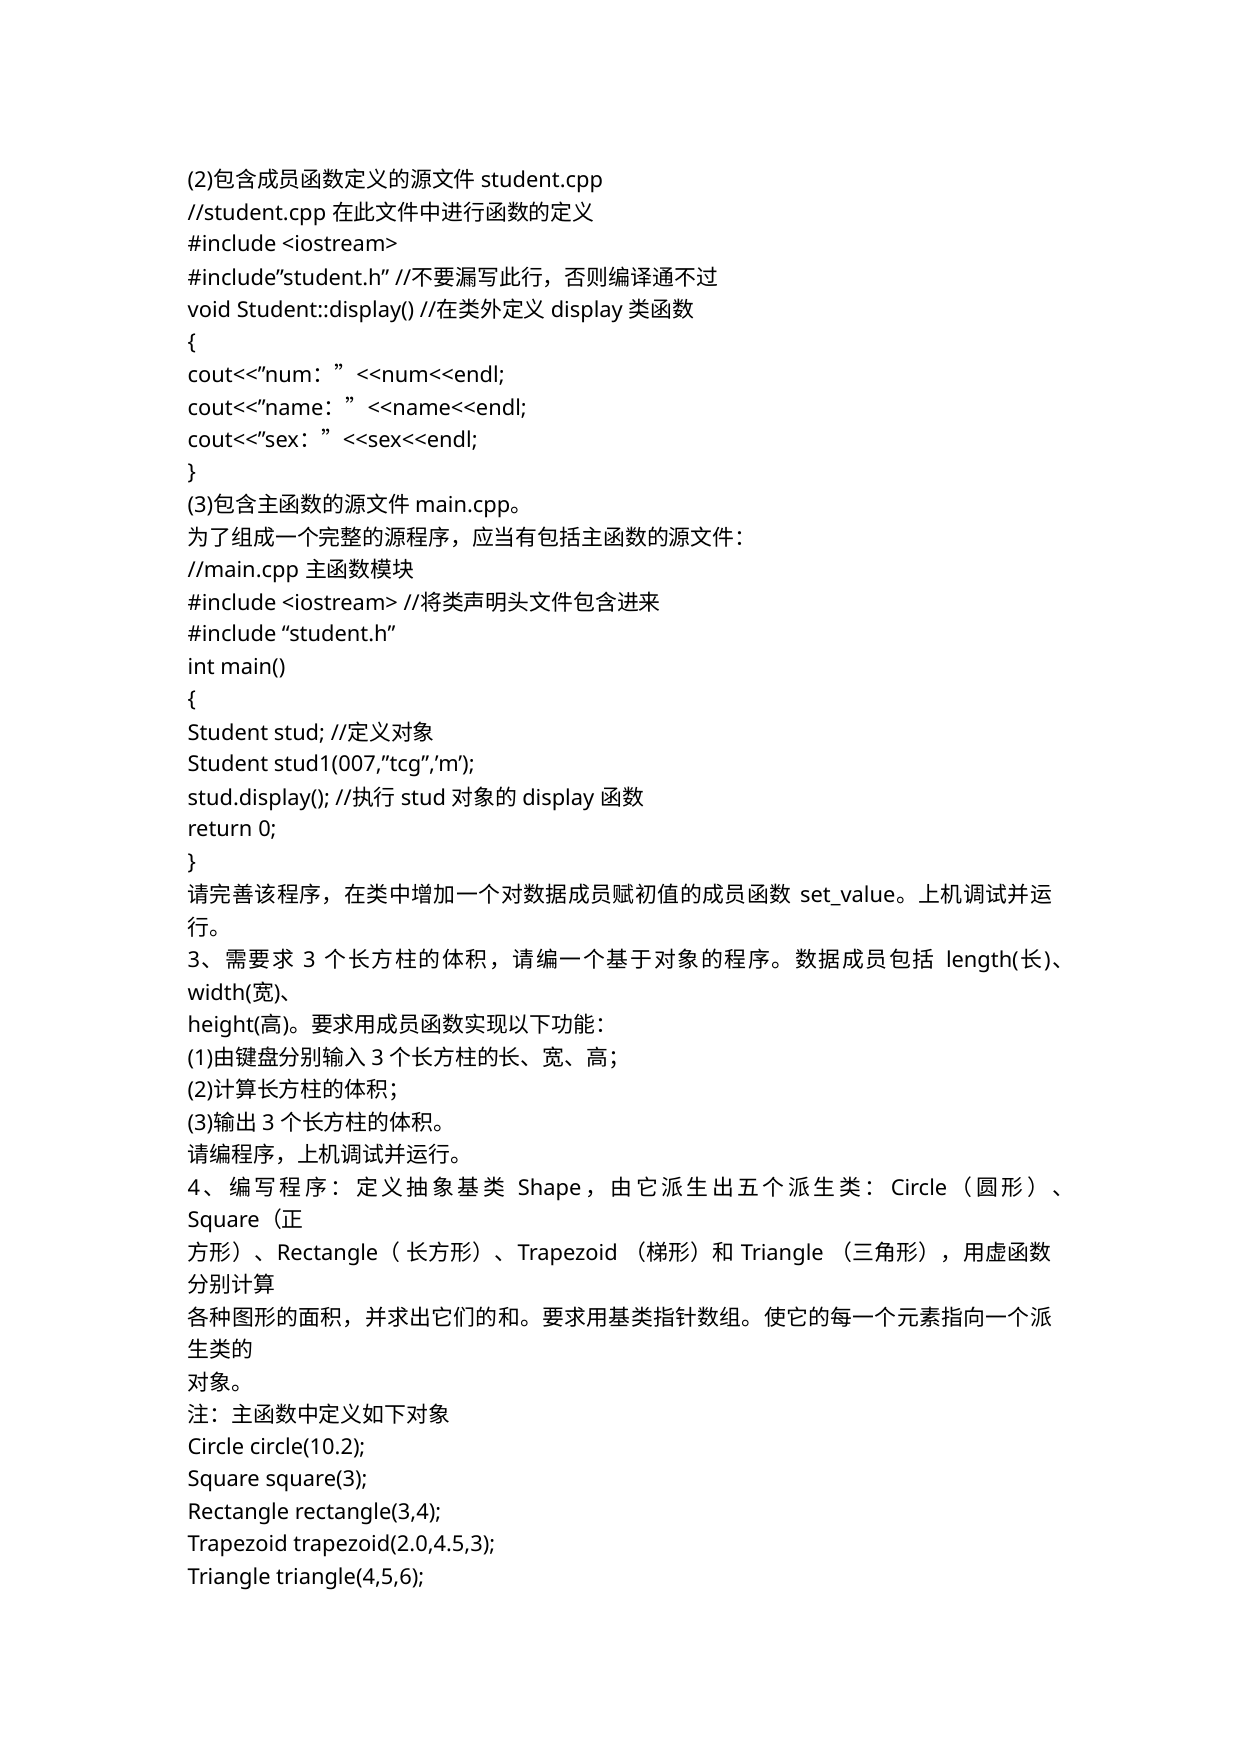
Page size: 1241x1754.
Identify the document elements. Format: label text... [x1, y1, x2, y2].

text Square square(3); [187, 1462, 1053, 1494]
text { [187, 682, 1053, 714]
text #include <iostream> //将类声明头文件包含进来 [187, 584, 1053, 617]
text (3)包含主函数的源文件 main.cpp。 [187, 487, 1053, 519]
text #include”student.h” //不要漏写此行，否则编译通不过 [187, 259, 1053, 292]
text Trapezoid trapezoid(2.0,4.5,3); [187, 1527, 1053, 1559]
text 对象。 [187, 1364, 1053, 1397]
text (3)输出 3 个长方柱的体积。 [187, 1104, 1053, 1137]
text 请完善该程序，在类中增加一个对数据成员赋初值的成员函数 set_value。上机调试并运行。 [187, 877, 1053, 942]
text 方形）、Rectangle（ 长方形）、Trapezoid （梯形）和 Triangle （三角形），用虚函数分别计算 [187, 1234, 1053, 1299]
text int main() [187, 649, 1053, 682]
text Triangle triangle(4,5,6); [187, 1559, 1053, 1592]
text //student.cpp 在此文件中进行函数的定义 [187, 194, 1053, 227]
text #include <iostream> [187, 227, 1053, 259]
text return 0; [187, 812, 1053, 844]
text cout<<”num：”<<num<<endl; [187, 357, 1053, 389]
text Circle circle(10.2); [187, 1429, 1053, 1462]
text Student stud; //定义对象 [187, 714, 1053, 747]
text 4、编写程序：定义抽象基类 Shape，由它派生出五个派生类：Circle（圆形）、Square（正 [187, 1169, 1053, 1234]
text 请编程序，上机调试并运行。 [187, 1137, 1053, 1169]
text stud.display(); //执行 stud 对象的 display 函数 [187, 779, 1053, 812]
text 各种图形的面积，并求出它们的和。要求用基类指针数组。使它的每一个元素指向一个派生类的 [187, 1299, 1053, 1364]
text void Student::display() //在类外定义 display 类函数 [187, 292, 1053, 324]
text cout<<”name：”<<name<<endl; [187, 389, 1053, 422]
text height(高)。要求用成员函数实现以下功能： [187, 1007, 1053, 1039]
text 注：主函数中定义如下对象 [187, 1397, 1053, 1429]
text } [187, 844, 1053, 877]
text { [187, 324, 1053, 357]
text Student stud1(007,”tcg”,’m’); [187, 747, 1053, 779]
text (2)计算长方柱的体积； [187, 1072, 1053, 1104]
text Rectangle rectangle(3,4); [187, 1494, 1053, 1527]
text 为了组成一个完整的源程序，应当有包括主函数的源文件： [187, 519, 1053, 552]
text //main.cpp 主函数模块 [187, 552, 1053, 584]
text cout<<”sex：”<<sex<<endl; [187, 422, 1053, 454]
text 3、需要求 3 个长方柱的体积，请编一个基于对象的程序。数据成员包括 length(长)、width(宽)、 [187, 942, 1053, 1007]
text (1)由键盘分别输入 3 个长方柱的长、宽、高； [187, 1039, 1053, 1072]
text (2)包含成员函数定义的源文件 student.cpp [187, 162, 1053, 194]
text } [187, 454, 1053, 487]
text #include “student.h” [187, 617, 1053, 649]
